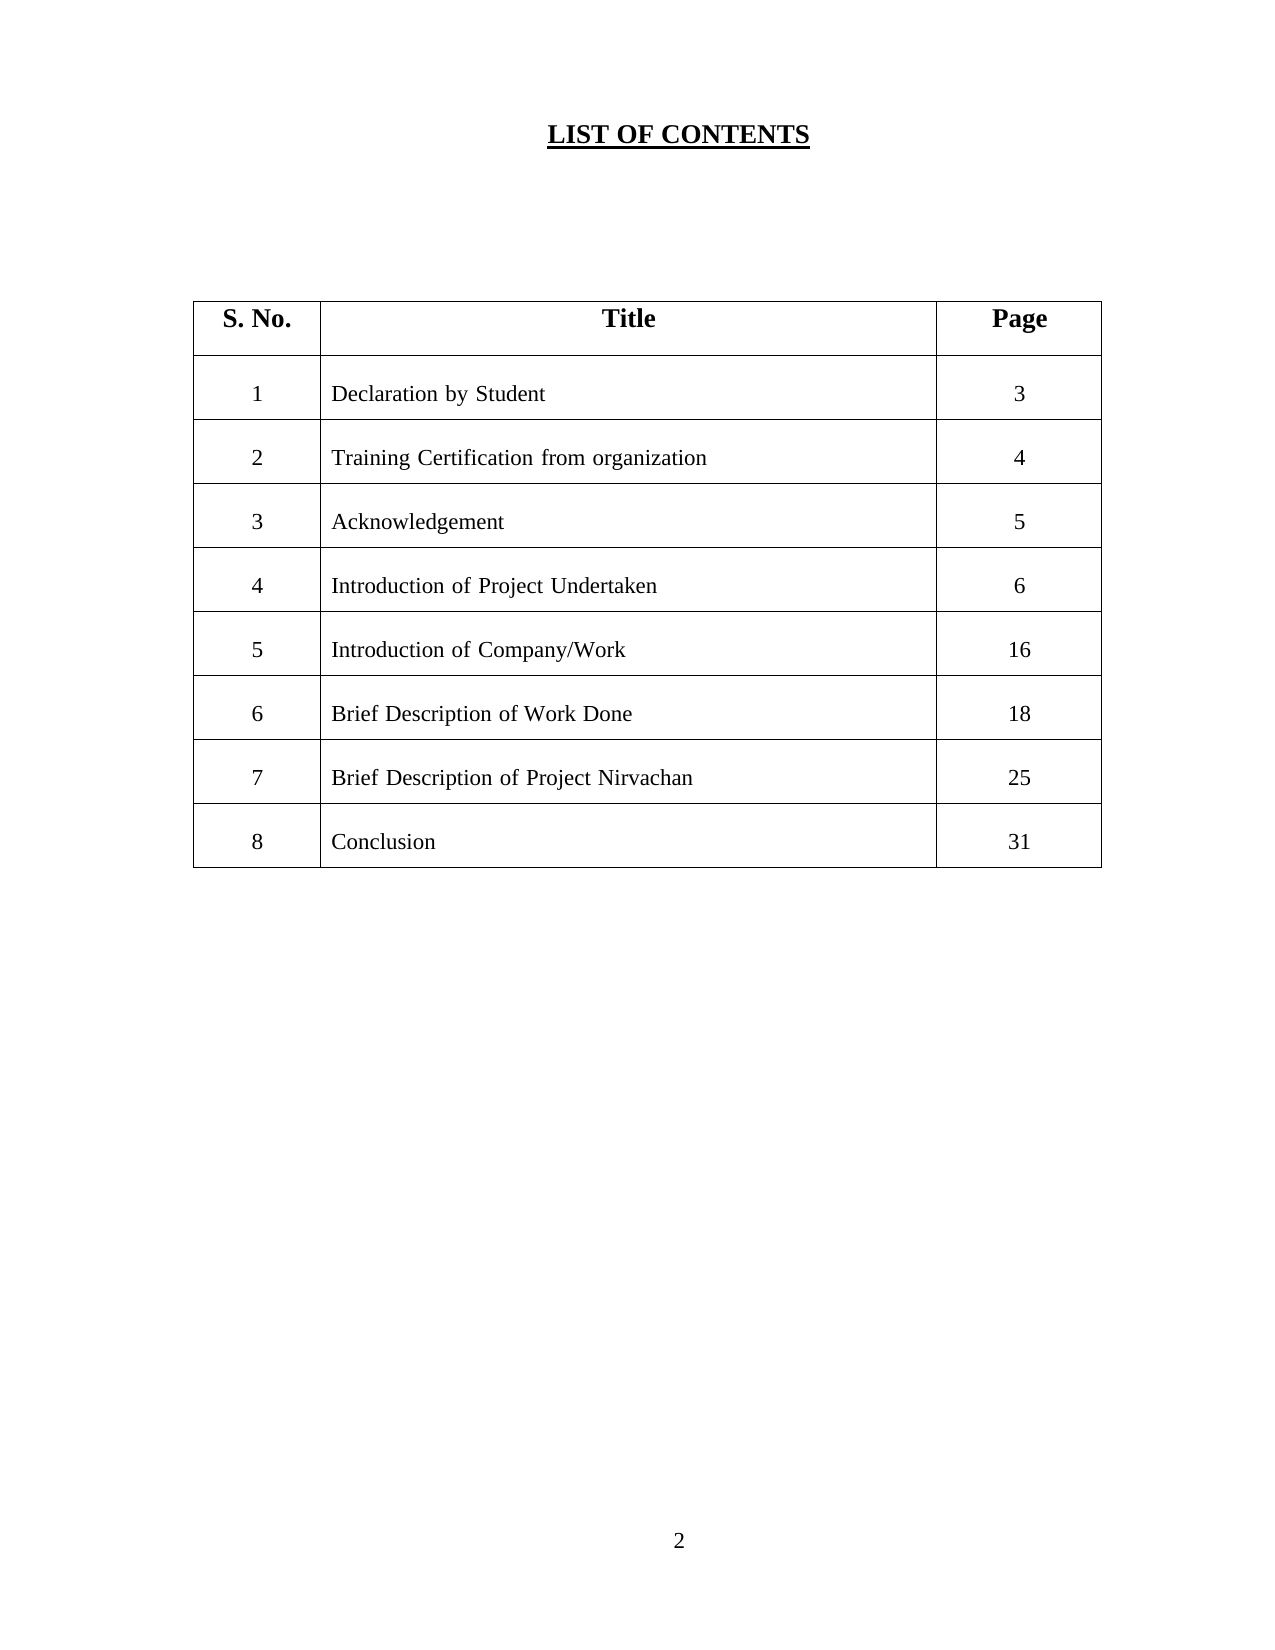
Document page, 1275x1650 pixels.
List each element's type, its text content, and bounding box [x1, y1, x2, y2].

table_cell 3 [937, 356, 1101, 419]
table_cell 5 [937, 484, 1101, 547]
table_cell Acknowledgement [321, 484, 936, 547]
table_cell 3 [194, 484, 320, 547]
table_cell Conclusion [321, 804, 936, 867]
table_cell 25 [937, 740, 1101, 803]
subtitle LIST OF CONTENTS [315, 119, 1042, 150]
table_cell 2 [194, 420, 320, 483]
table_cell 18 [937, 676, 1101, 739]
table_cell Training Certification from organization [321, 420, 936, 483]
table_cell Declaration by Student [321, 356, 936, 419]
table_cell Introduction of Project Undertaken [321, 548, 936, 611]
table_cell 4 [194, 548, 320, 611]
table_cell Introduction of Company/Work [321, 612, 936, 675]
table_header S. No. [194, 302, 320, 355]
table_cell 6 [194, 676, 320, 739]
table_cell 4 [937, 420, 1101, 483]
table_header Page [937, 302, 1101, 355]
table_cell 7 [194, 740, 320, 803]
table_cell 16 [937, 612, 1101, 675]
table_cell 31 [937, 804, 1101, 867]
table_cell 1 [194, 356, 320, 419]
table_cell 8 [194, 804, 320, 867]
table_cell Brief Description of Project Nirvachan [321, 740, 936, 803]
table_header Title [321, 302, 936, 355]
table_cell Brief Description of Work Done [321, 676, 936, 739]
table_cell 5 [194, 612, 320, 675]
table_cell 6 [937, 548, 1101, 611]
